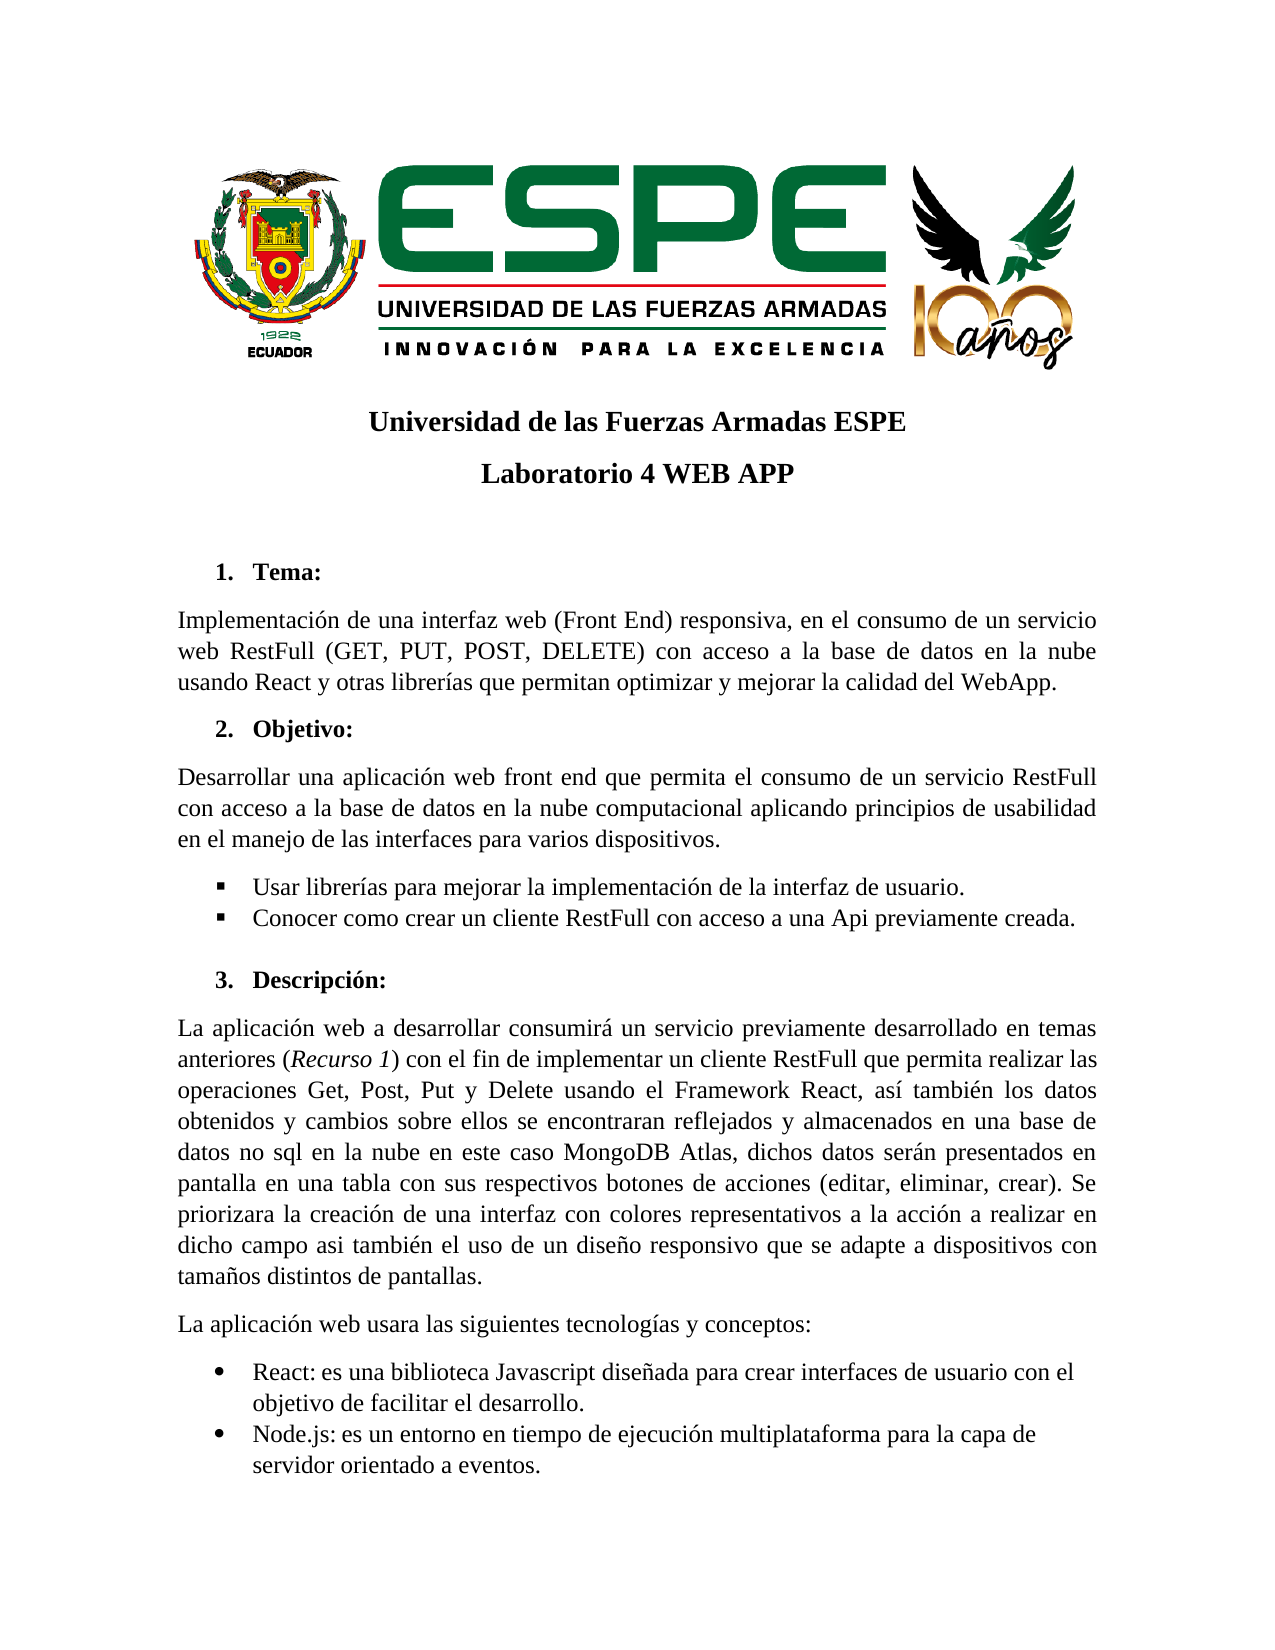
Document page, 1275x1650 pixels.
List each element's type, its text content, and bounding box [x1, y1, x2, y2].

text La aplicación web a desarrollar consumirá un servicio previamente desarrollado en temas anteriores (Recurso 1) con el fin de implementar un cliente RestFull que permita realizar las operaciones Get, Post, Put y Delete usando el Framework React, así también los datos obtenidos y cambios sobre ellos se encontraran reflejados y almacenados en una base de datos no sql en la nube en este caso MongoDB Atlas, dichos datos serán presentados en pantalla en una tabla con sus respectivos botones de acciones (editar, eliminar, crear). Se priorizara la creación de una interfaz con colores representativos a la acción a realizar en dicho campo asi también el uso de un diseño responsivo que se adapte a dispositivos con tamaños distintos de pantallas. [177, 1013, 1098, 1290]
list React: es una biblioteca Javascript diseñada para crear interfaces de usuario con el objetivo de facilitar el desarrollo. [215, 1357, 1098, 1416]
list Usar librerías para mejorar la implementación de la interfaz de usuario. [215, 872, 1098, 901]
picture [177, 147, 1098, 385]
list Objetivo: [215, 714, 1098, 743]
text Implementación de una interfaz web (Front End) responsiva, en el consumo de un servicio web RestFull (GET, PUT, POST, DELETE) con acceso a la base de datos en la nube usando React y otras librerías que permitan optimizar y mejorar la calidad del WebApp. [177, 605, 1098, 696]
list Tema: [215, 557, 1098, 586]
text Laboratorio 4 WEB APP [177, 457, 1098, 490]
text Universidad de las Fuerzas Armadas ESPE [177, 404, 1098, 437]
text Desarrollar una aplicación web front end que permita el consumo de un servicio RestFull con acceso a la base de datos en la nube computacional aplicando principios de usabilidad en el manejo de las interfaces para varios dispositivos. [177, 762, 1098, 853]
list Descripción: [215, 965, 1098, 994]
list Conocer como crear un cliente RestFull con acceso a una Api previamente creada. [215, 903, 1098, 932]
list Node.js: es un entorno en tiempo de ejecución multiplataforma para la capa de servidor orientado a eventos. [215, 1419, 1098, 1478]
text La aplicación web usara las siguientes tecnologías y conceptos: [177, 1309, 1098, 1338]
